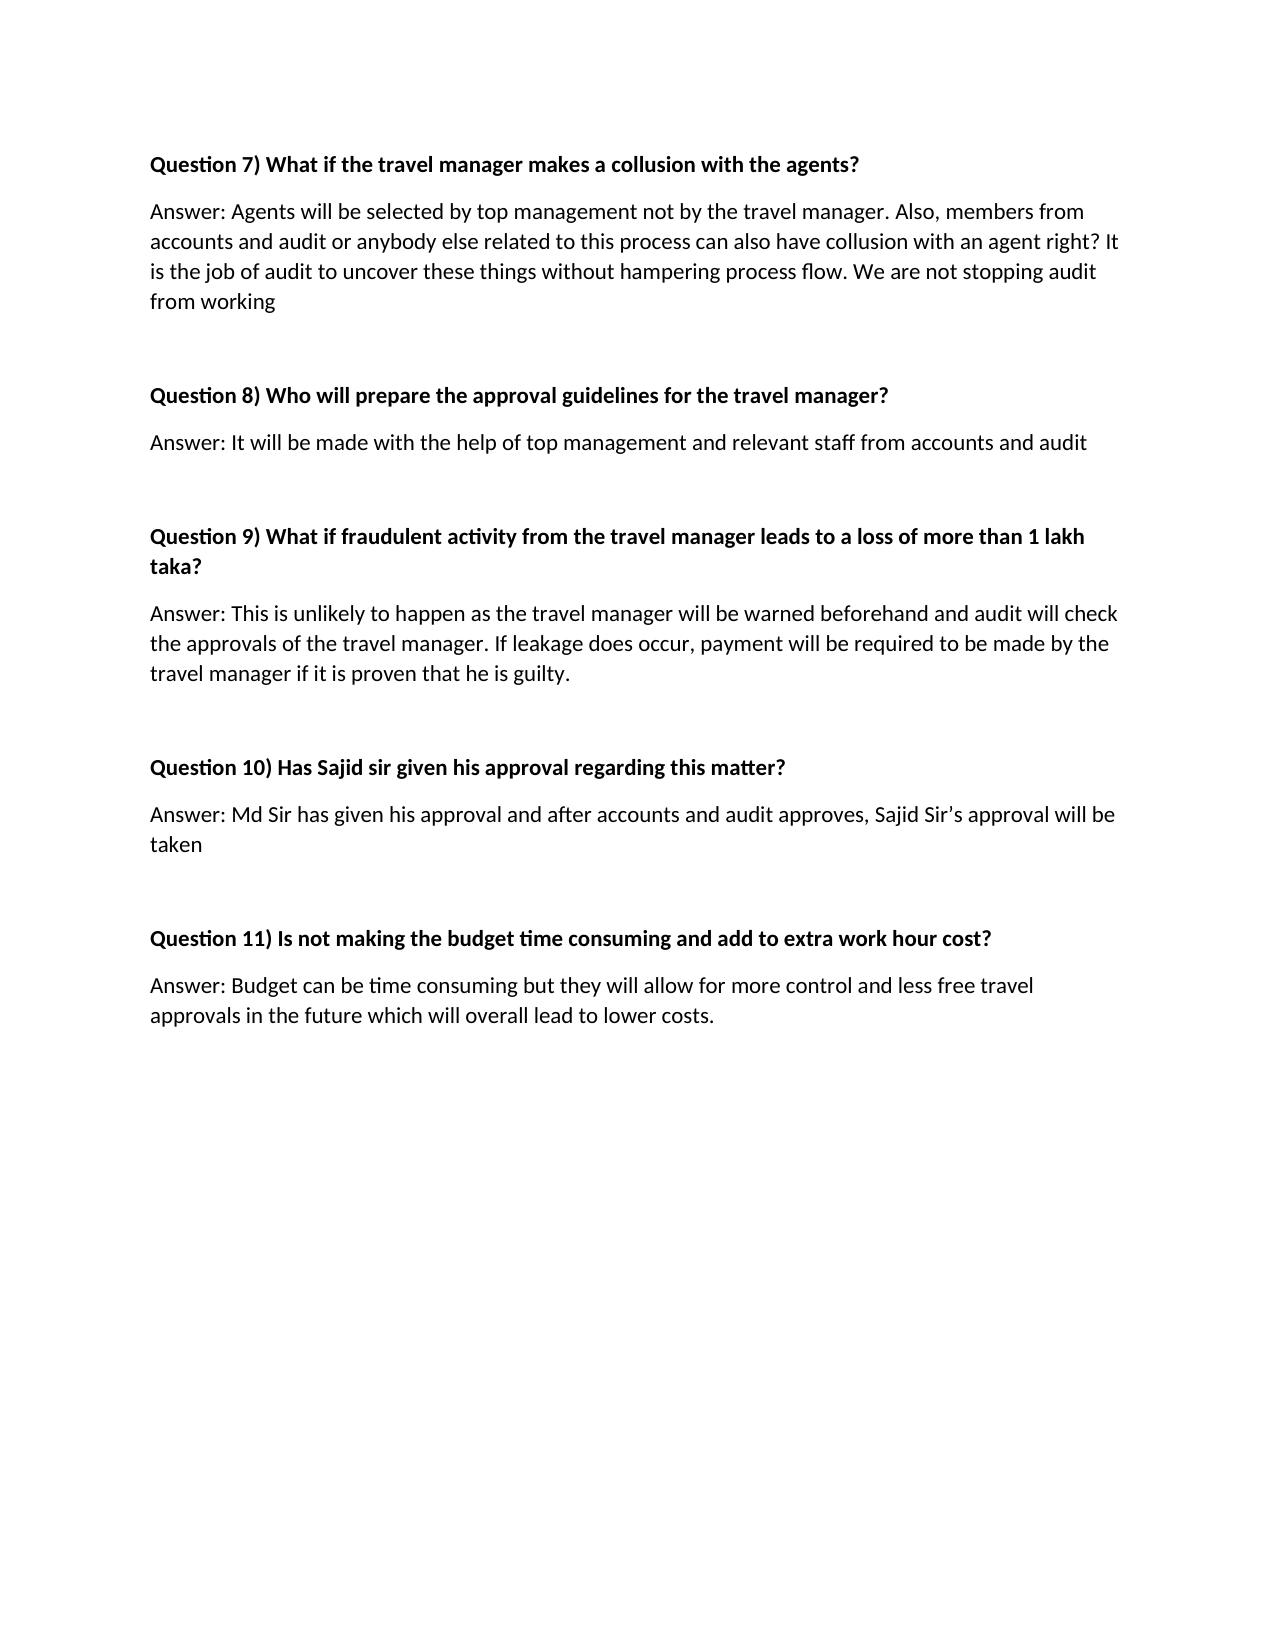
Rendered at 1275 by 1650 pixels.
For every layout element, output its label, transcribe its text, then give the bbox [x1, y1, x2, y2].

text Answer: Agents will be selected by top management not by the travel manager. Also, members from accounts and audit or anybody else related to this process can also have collusion with an agent right? It is the job of audit to uncover these things without hampering process flow. We are not stopping audit from working [150, 197, 1125, 316]
text Question 11) Is not making the budget time consuming and add to extra work hour cost? [150, 924, 1125, 952]
text Question 7) What if the travel manager makes a collusion with the agents? [150, 150, 1125, 178]
text Question 8) Who will prepare the approval guidelines for the travel manager? [150, 381, 1125, 409]
text Answer: This is unlikely to happen as the travel manager will be warned beforehand and audit will check the approvals of the travel manager. If leakage does occur, payment will be required to be made by the travel manager if it is proven that he is guilty. [150, 599, 1125, 687]
text Answer: Md Sir has given his approval and after accounts and audit approves, Sajid Sir’s approval will be taken [150, 800, 1125, 858]
text Question 9) What if fraudulent activity from the travel manager leads to a loss of more than 1 lakh taka? [150, 522, 1125, 580]
text Question 10) Has Sajid sir given his approval regarding this matter? [150, 753, 1125, 781]
text Answer: Budget can be time consuming but they will allow for more control and less free travel approvals in the future which will overall lead to lower costs. [150, 971, 1125, 1029]
text Answer: It will be made with the help of top management and relevant staff from accounts and audit [150, 428, 1125, 456]
